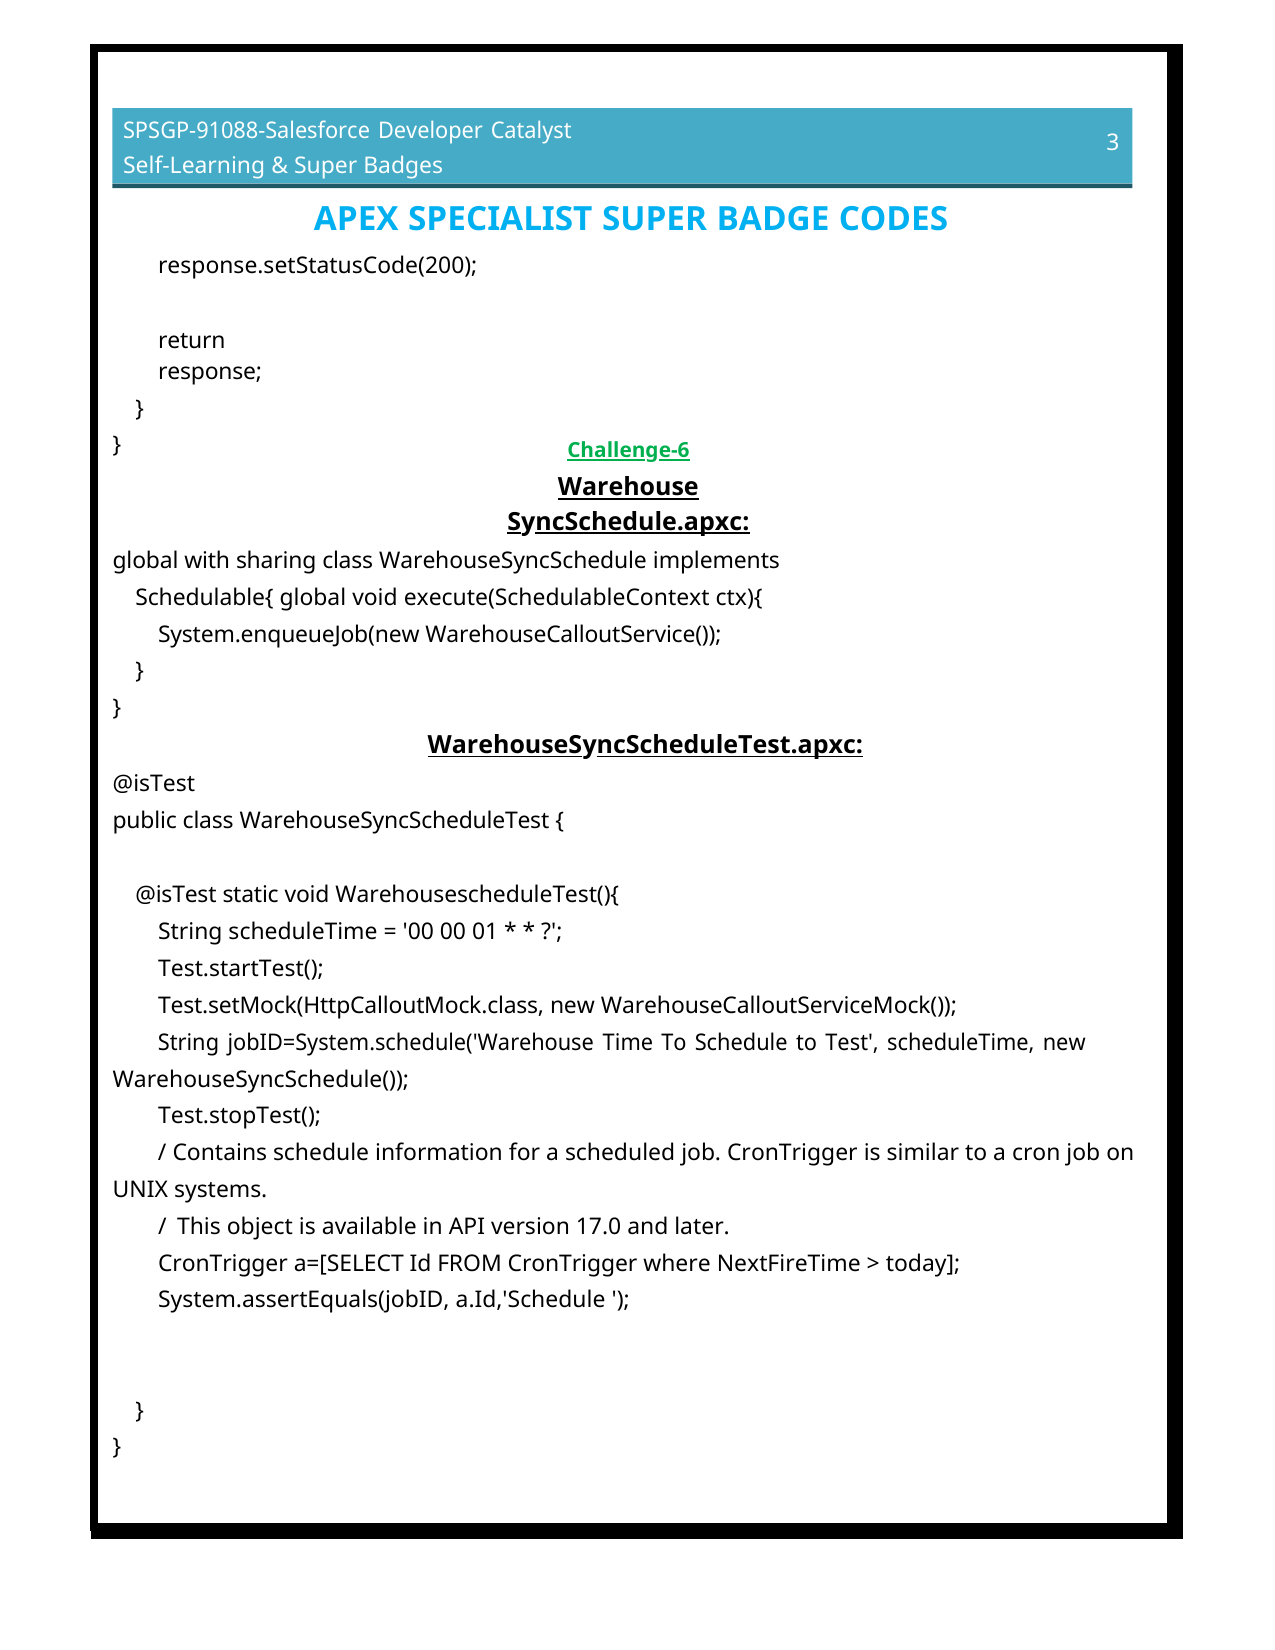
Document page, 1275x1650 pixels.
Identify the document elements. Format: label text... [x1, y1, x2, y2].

text } [135, 392, 327, 423]
text } [112, 1430, 1156, 1461]
text Challenge-6 [450, 435, 806, 464]
text Test.stopTest(); [158, 1099, 1156, 1131]
subtitle WarehouseSyncSchedule.apxc: [450, 469, 806, 537]
text response.setStatusCode(200); [158, 249, 1156, 281]
text Self-Learning & Super Badges 3 [123, 142, 1156, 181]
subtitle APEX SPECIALIST SUPER BADGE CODES [222, 195, 1040, 241]
text @isTest static void WarehousescheduleTest(){ String scheduleTime = '00 00 01 * * ?'; Test.startTest(); [135, 878, 654, 983]
text public class WarehouseSyncScheduleTest { [112, 804, 1156, 835]
text } [135, 1393, 1156, 1425]
text / Contains schedule information for a scheduled job. CronTrigger is similar to a cron job on UNIX systems. [112, 1136, 1156, 1204]
text } [112, 428, 327, 459]
text SPSGP-91088-Salesforce Developer Catalyst [123, 121, 1156, 142]
text } [135, 654, 1156, 685]
text / This object is available in API version 17.0 and later. [158, 1210, 1156, 1241]
text String jobID=System.schedule('Warehouse Time To Schedule to Test', scheduleTime, new WarehouseSyncSchedule()); [112, 1026, 1156, 1094]
text } [112, 691, 1156, 722]
text return response; [158, 324, 327, 386]
subtitle WarehouseSyncScheduleTest.apxc: [427, 727, 1156, 761]
text Test.setMock(HttpCalloutMock.class, new WarehouseCalloutServiceMock()); [158, 989, 1156, 1020]
text @isTest [112, 767, 1156, 798]
text System.enqueueJob(new WarehouseCalloutService()); [158, 617, 1156, 649]
text CronTrigger a=[SELECT Id FROM CronTrigger where NextFireTime > today]; System.assertEquals(jobID, a.Id,'Schedule '); [158, 1247, 1156, 1315]
text global with sharing class WarehouseSyncSchedule implements Schedulable{ global void execute(SchedulableContext ctx){ [112, 543, 914, 612]
